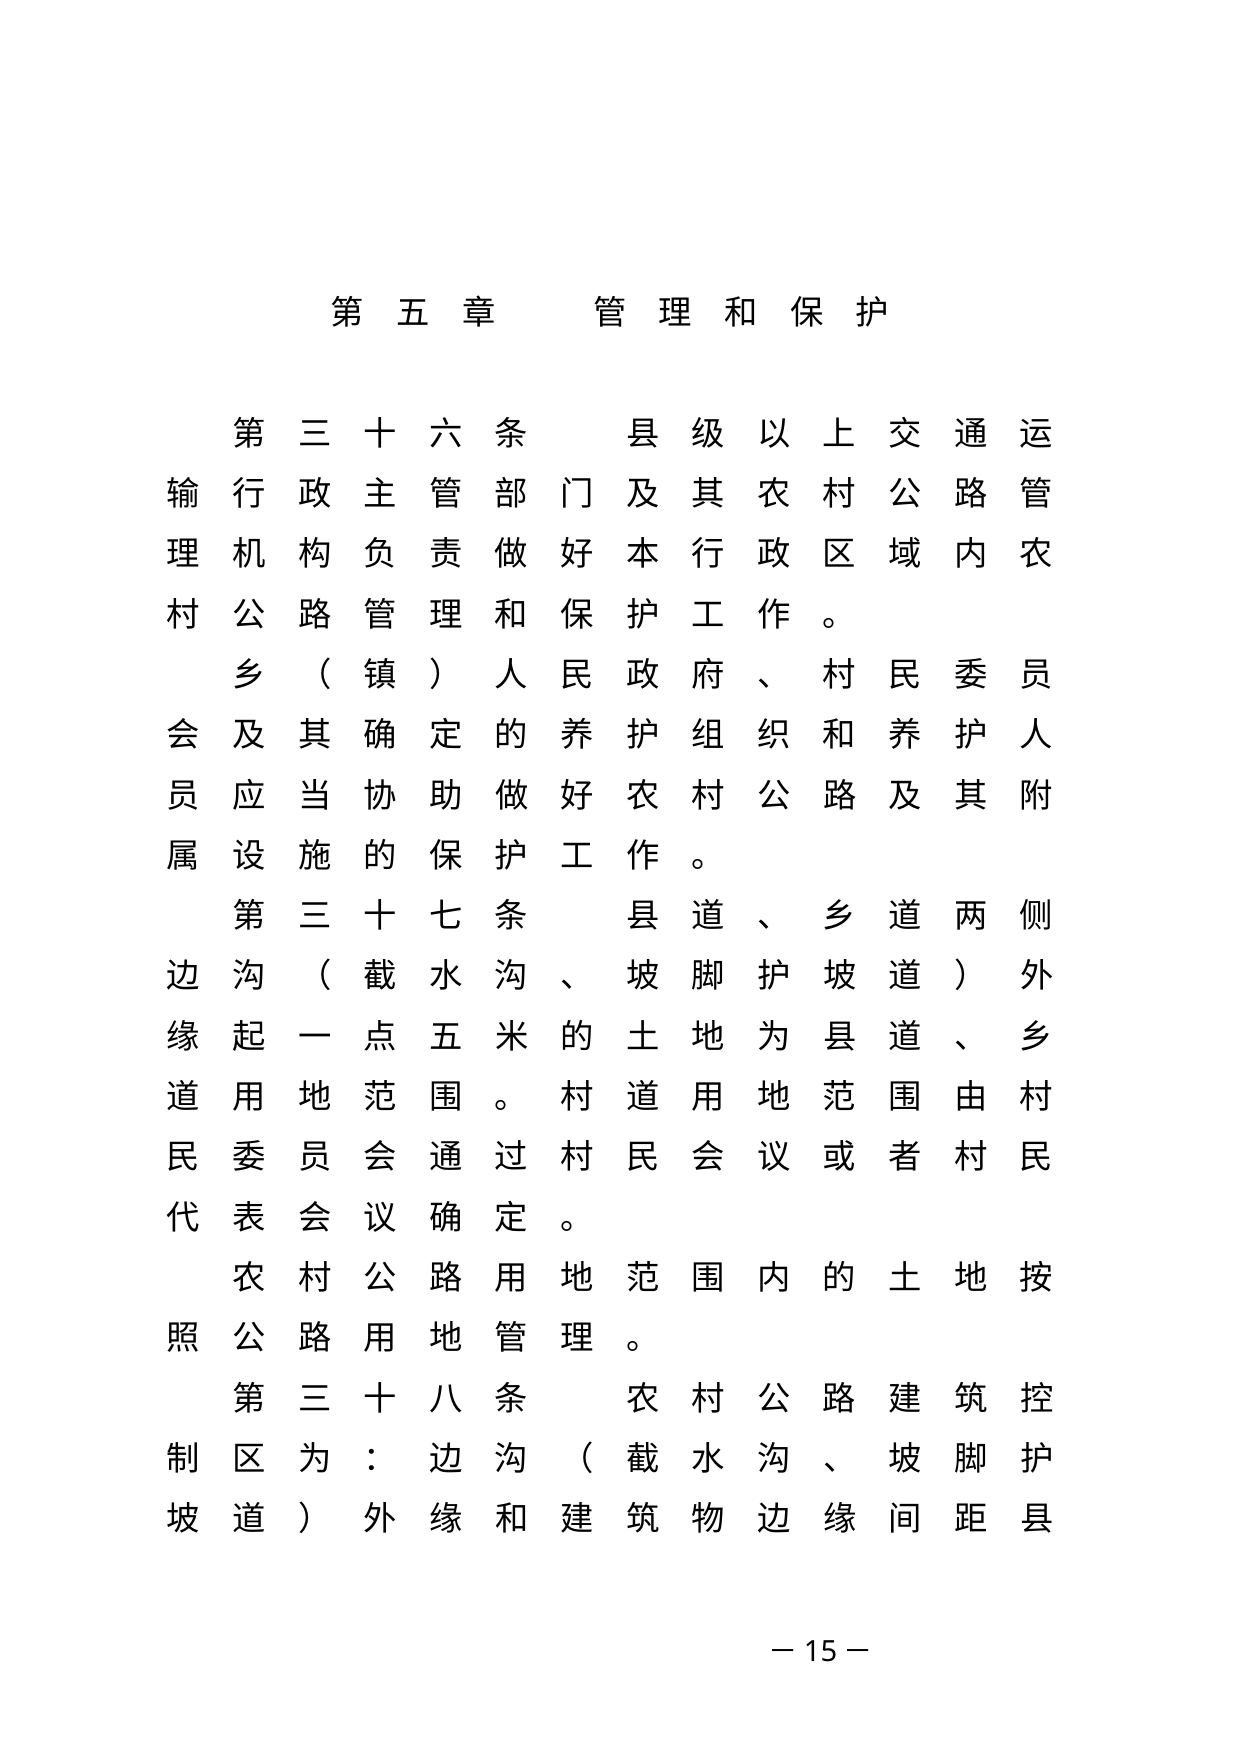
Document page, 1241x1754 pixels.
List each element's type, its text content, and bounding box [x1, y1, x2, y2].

text 乡（镇）人民政府、村民委员会及其确定的养护组织和养护人员应当协助做好农村公路及其附属设施的保护工作。 [167, 642, 1085, 883]
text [167, 1365, 1085, 1546]
text 第三十七条 县道、乡道两侧边沟（截水沟、坡脚护坡道）外缘起一点五米的土地为县道、乡道用地范围。村道用地范围由村民委员会通过村民会议或者村民代表会议确定。 [167, 883, 1085, 1245]
text 农村公路用地范围内的土地按照公路用地管理。 [167, 1245, 1085, 1365]
text 第五章 管理和保护 [167, 280, 1085, 340]
text 第三十六条 县级以上交通运输行政主管部门及其农村公路管理机构负责做好本行政区域内农村公路管理和保护工作。 [167, 400, 1085, 642]
